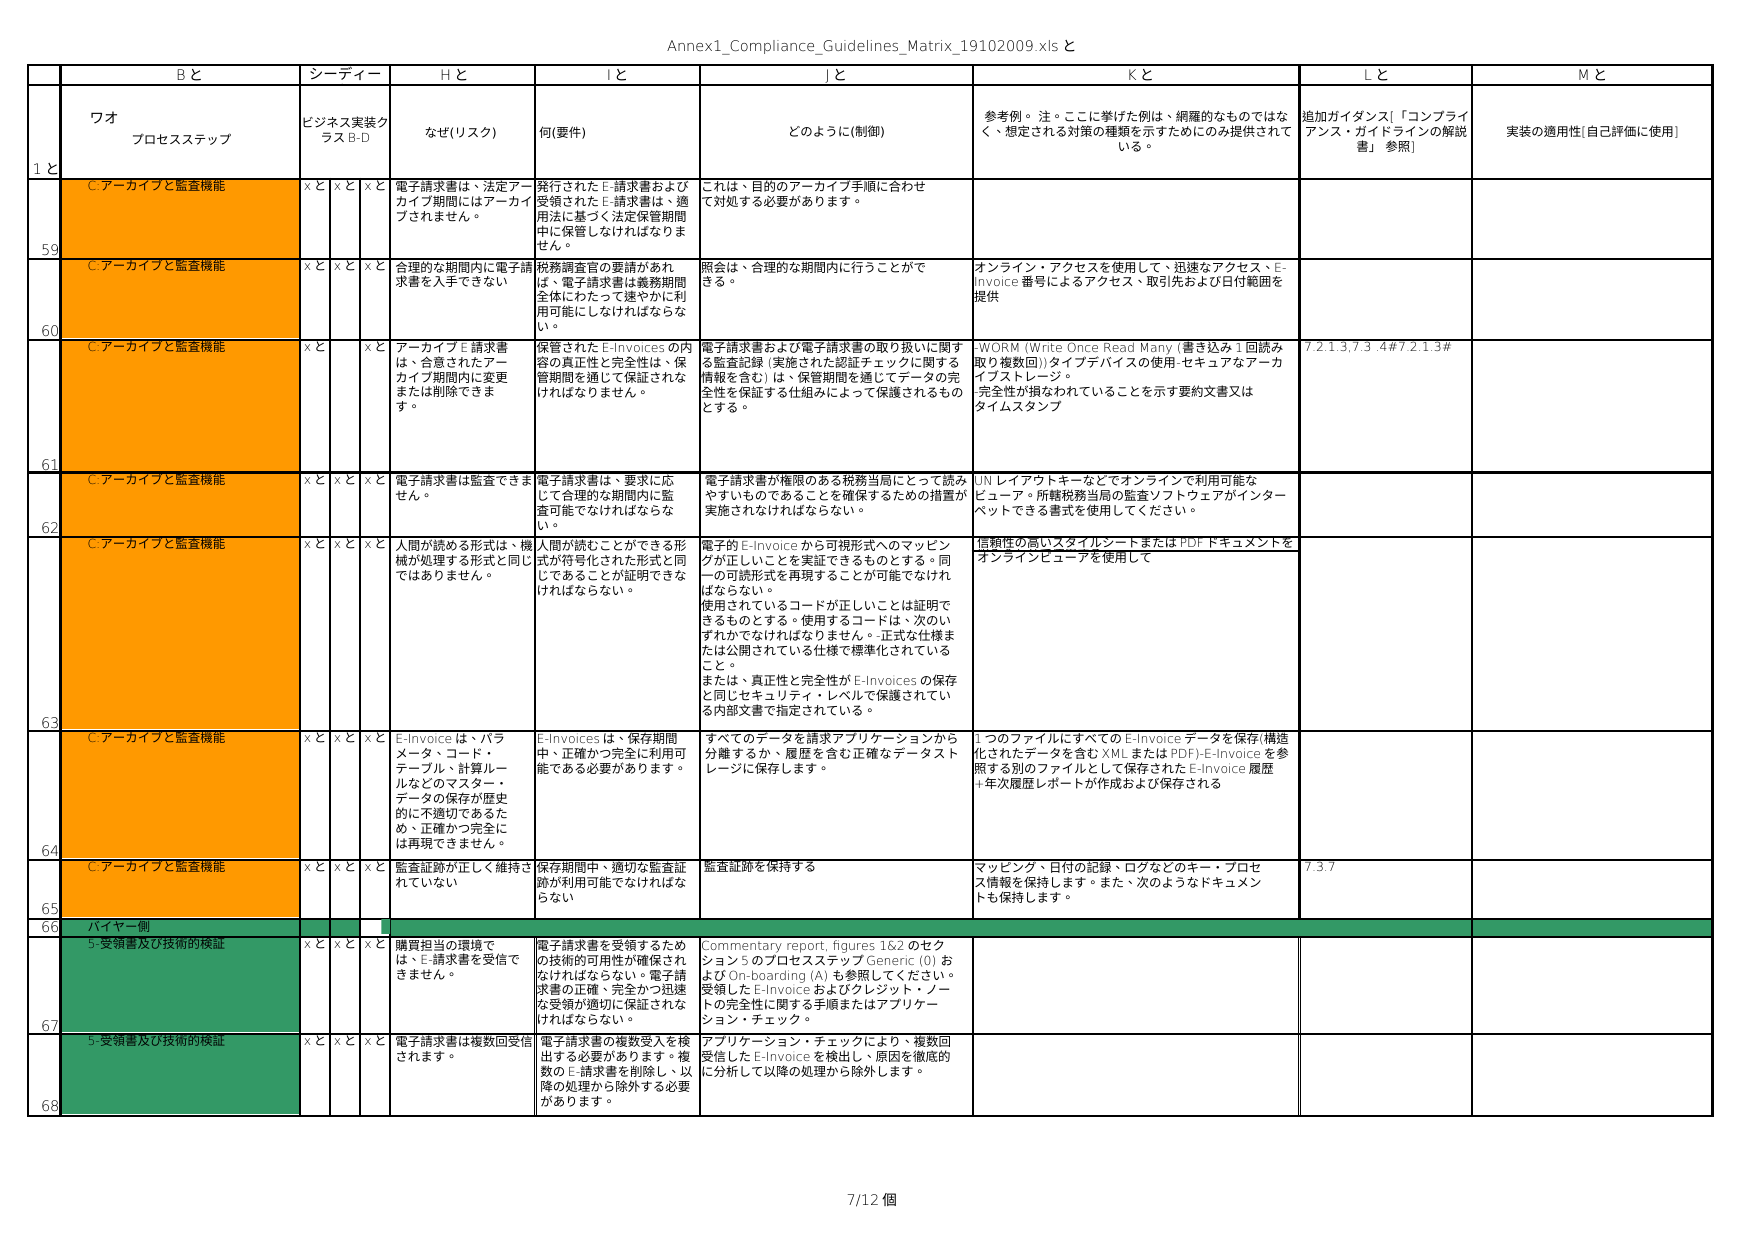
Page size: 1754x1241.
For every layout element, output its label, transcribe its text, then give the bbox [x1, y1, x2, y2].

table_cell [974, 180, 1298, 258]
table_header [29, 66, 59, 84]
table_cell アーカイブE請求書は、合意されたアーカイブ期間内に変更または削除できます。 [391, 341, 534, 471]
table_cell オンラインビューアを使用して [974, 552, 1298, 729]
table_cell 保存期間中、適切な監査証跡が利用可能でなければならない [536, 861, 699, 917]
table_cell xと [361, 341, 389, 471]
table_header Jと [701, 66, 972, 84]
table_cell 61と [29, 341, 59, 471]
table_cell [1473, 474, 1711, 536]
table_cell ワオ プロセスステップ (順序を調整できる) [62, 86, 299, 177]
table_cell 何(要件) [536, 86, 699, 177]
table_cell どのように(制御) [701, 86, 972, 177]
table_cell 人間が読むことができる形式が符号化された形式と同じであることが証明できなければならない。 [536, 538, 699, 729]
table_cell 電子請求書を受領するための技術的可用性が確保されなければならない。電子請求書の正確、完全かつ迅速な受領が適切に保証されなければならない。 [537, 938, 699, 1032]
table_cell 5-受領書及び技術的検証 [62, 1035, 299, 1114]
table_cell xと [331, 474, 359, 536]
table_cell xと [301, 861, 329, 917]
table_cell [361, 920, 389, 936]
table_cell -WORM (Write Once Read Many (書き込み1回読み取り複数回))タイプデバイスの使用-セキュアなアーカイブストレージ。 -完全性が損なわれていることを示す要約文書又はタイムスタンプ [974, 341, 1298, 471]
table_cell [1301, 938, 1471, 1032]
table_cell C:アーカイブと監査機能 [62, 180, 299, 258]
table_cell C:アーカイブと監査機能 [62, 341, 299, 471]
table_header Iと [536, 66, 699, 84]
table_cell xと [361, 180, 389, 258]
table_cell xと [301, 938, 329, 1032]
text 7/12個 [27, 1192, 1716, 1208]
table_cell 電子請求書は、要求に応じて合理的な期間内に監査可能でなければならない。 [536, 474, 699, 536]
table_cell [1301, 180, 1471, 258]
table_cell [301, 920, 329, 936]
table_cell xと [331, 1035, 359, 1114]
table_cell E-Invoicesは、保存期間中、正確かつ完全に利用可能である必要があります。 [536, 732, 699, 858]
table_cell 追加ガイダンス[「コンプライアンス・ガイドラインの解説書」 参照] [1301, 86, 1471, 177]
table_cell アプリケーション・チェックにより、複数回受信したE-Invoiceを検出し、原因を徹底的に分析して以降の処理から除外します。 [701, 1035, 972, 1114]
table_cell [1473, 732, 1711, 858]
table_cell 保管されたE-Invoicesの内容の真正性と完全性は、保管期間を通じて保証されなければなりません。 [536, 341, 699, 471]
table_cell 65と [29, 861, 59, 917]
table_cell 60と [29, 260, 59, 338]
table_cell [1473, 1035, 1711, 1114]
table_cell xと [361, 732, 389, 858]
table_cell 照会は、合理的な期間内に行うことができる。 [701, 260, 972, 338]
table_cell 1と [29, 86, 59, 177]
table_cell xと [301, 538, 329, 729]
table_cell すべてのデータを請求アプリケーションから分離するか、履歴を含む正確なデータストレージに保存します。 [701, 732, 972, 858]
table_header Kと [974, 66, 1298, 84]
table_cell 電子請求書および電子請求書の取り扱いに関する監査記録 (実施された認証チェックに関する情報を含む) は、保管期間を通じてデータの完全性を保証する仕組みによって保護されるものとする。 [701, 341, 972, 471]
table_cell これは、目的のアーカイブ手順に合わせて対処する必要があります。 [701, 180, 972, 258]
table_cell マッピング、日付の記録、ログなどのキー・プロセス情報を保持します。また、次のようなドキュメントも保持します。 発注、発送通知、...。 [974, 861, 1298, 917]
table_header Bと [62, 66, 299, 84]
table_cell 7.2.1.3,7.3 .4#7.2.1.3# [1301, 341, 1471, 471]
table_cell [1473, 938, 1711, 1032]
table_cell [331, 341, 359, 471]
table_cell 63と [29, 538, 59, 729]
table_cell [1301, 474, 1471, 536]
table_cell 購買担当の環境では、E-請求書を受信できません。 [391, 938, 534, 1032]
table_cell 電子請求書は複数回受信されます。 [391, 1035, 534, 1114]
table_cell [1301, 732, 1471, 858]
table_cell UNレイアウトキーなどでオンラインで利用可能なビューア。所轄税務当局の監査ソフトウェアがインターペットできる書式を使用してください。 [974, 474, 1298, 536]
table_cell [1301, 1035, 1471, 1114]
table_cell xと [331, 861, 359, 917]
table_cell C:アーカイブと監査機能 [62, 538, 299, 729]
table_cell [391, 920, 1471, 936]
table_cell [331, 920, 359, 936]
table_cell 64と [29, 732, 59, 858]
table_cell xと [301, 341, 329, 471]
table_cell xと [331, 260, 359, 338]
table_cell xと [301, 260, 329, 338]
table_cell 電子請求書の複数受入を検出する必要があります。複数のE-請求書を削除し、以降の処理から除外する必要があります。 [537, 1035, 699, 1114]
table_cell C:アーカイブと監査機能 [62, 474, 299, 536]
table_cell [974, 1035, 1298, 1114]
table_header Lと [1301, 66, 1471, 84]
table_cell 税務調査官の要請があれば、電子請求書は義務期間全体にわたって速やかに利用可能にしなければならない。 [536, 260, 699, 338]
table_cell [974, 938, 1298, 1032]
table_cell xと [361, 474, 389, 536]
table_cell [1473, 180, 1711, 258]
table_header Mと [1473, 66, 1711, 84]
table_cell 監査証跡が正しく維持されていない [391, 861, 534, 917]
table_cell 62と [29, 474, 59, 536]
table_cell xと [361, 1035, 389, 1114]
table_cell E-Invoiceは、パラメータ、コード・テーブル、計算ルールなどのマスター・データの保存が歴史的に不適切であるため、正確かつ完全には再現できません。 [391, 732, 534, 858]
table_cell [1473, 260, 1711, 338]
table_cell xと [331, 938, 359, 1032]
table_cell 67と [29, 938, 59, 1032]
table_cell xと [331, 180, 359, 258]
table_cell [1301, 538, 1471, 729]
table_cell オンライン・アクセスを使用して、迅速なアクセス、E-Invoice番号によるアクセス、取引先および日付範囲を提供 [974, 260, 1298, 338]
table_cell xと [301, 732, 329, 858]
table_cell [1473, 861, 1711, 917]
table_cell 電子的E-Invoiceから可視形式へのマッピングが正しいことを実証できるものとする。同一の可読形式を再現することが可能でなければならない。 使用されているコードが正しいことは証明できるものとする。使用するコードは、次のいずれかでなければなりません。-正式な仕様または公開されている仕様で標準化されていること。 または、真正性と完全性がE-Invoicesの保存と同じセキュリティ・レベルで保護されている内部文書で指定されている。 [701, 538, 972, 729]
table_cell xと [361, 861, 389, 917]
table_cell ビジネス実装クラスB-D [301, 86, 389, 177]
table_cell 7.3.7 [1301, 861, 1471, 917]
table_cell [1473, 920, 1711, 936]
table_cell 発行されたE-請求書および受領されたE-請求書は、適用法に基づく法定保管期間中に保管しなければなりません。 [536, 180, 699, 258]
table_cell xと [301, 474, 329, 536]
table_cell xと [361, 260, 389, 338]
table_cell xと [361, 538, 389, 729]
table_cell 電子請求書は、法定アーカイブ期間にはアーカイブされません。 [391, 180, 534, 258]
table_cell 実装の適用性[自己評価に使用] [1473, 86, 1711, 177]
table_cell 電子請求書が権限のある税務当局にとって読みやすいものであることを確保するための措置が実施されなければならない。 [701, 474, 972, 536]
table_cell 監査証跡を保持する [701, 861, 972, 917]
table_cell [1301, 260, 1471, 338]
table_cell [1473, 538, 1711, 729]
table_cell 電子請求書は監査できません。 [391, 474, 534, 536]
table_cell xと [301, 180, 329, 258]
table_header シーディーイー [301, 66, 389, 84]
table_cell バイヤー側 [62, 920, 299, 936]
table_cell 人間が読める形式は、機械が処理する形式と同じではありません。 [391, 538, 534, 729]
table_cell 59と [29, 180, 59, 258]
table_cell Commentary report, figures 1&2のセクション5のプロセスステップGeneric (0) およびOn-boarding (A) も参照してください。受領したE-Invoiceおよびクレジット・ノートの完全性に関する手順またはアプリケーション・チェック。 [701, 938, 972, 1032]
table_cell xと [361, 938, 389, 1032]
table_cell 合理的な期間内に電子請求書を入手できない [391, 260, 534, 338]
text Annex1_Compliance_Guidelines_Matrix_19102009.xlsと [27, 38, 1716, 55]
table_cell C:アーカイブと監査機能 [62, 732, 299, 858]
table_cell 68と [29, 1035, 59, 1114]
table_cell [1473, 341, 1711, 471]
table_cell xと [331, 732, 359, 858]
table_cell xと [331, 538, 359, 729]
table_header Hと [391, 66, 534, 84]
table_cell 1つのファイルにすべてのE-Invoiceデータを保存(構造化されたデータを含むXMLまたはPDF)-E-Invoiceを参照する別のファイルとして保存されたE-Invoice履歴+年次履歴レポートが作成および保存される [974, 732, 1298, 858]
table_cell C:アーカイブと監査機能 [62, 260, 299, 338]
table_cell 参考例。 注。ここに挙げた例は、網羅的なものではなく、想定される対策の種類を示すためにのみ提供されている。 [974, 86, 1298, 177]
picture [381, 919, 391, 934]
table_cell C:アーカイブと監査機能 [62, 861, 299, 917]
table_cell 5-受領書及び技術的検証 [62, 938, 299, 1032]
table_cell xと [301, 1035, 329, 1114]
table_cell なぜ(リスク) [391, 86, 534, 177]
table_cell 66と [29, 920, 59, 936]
